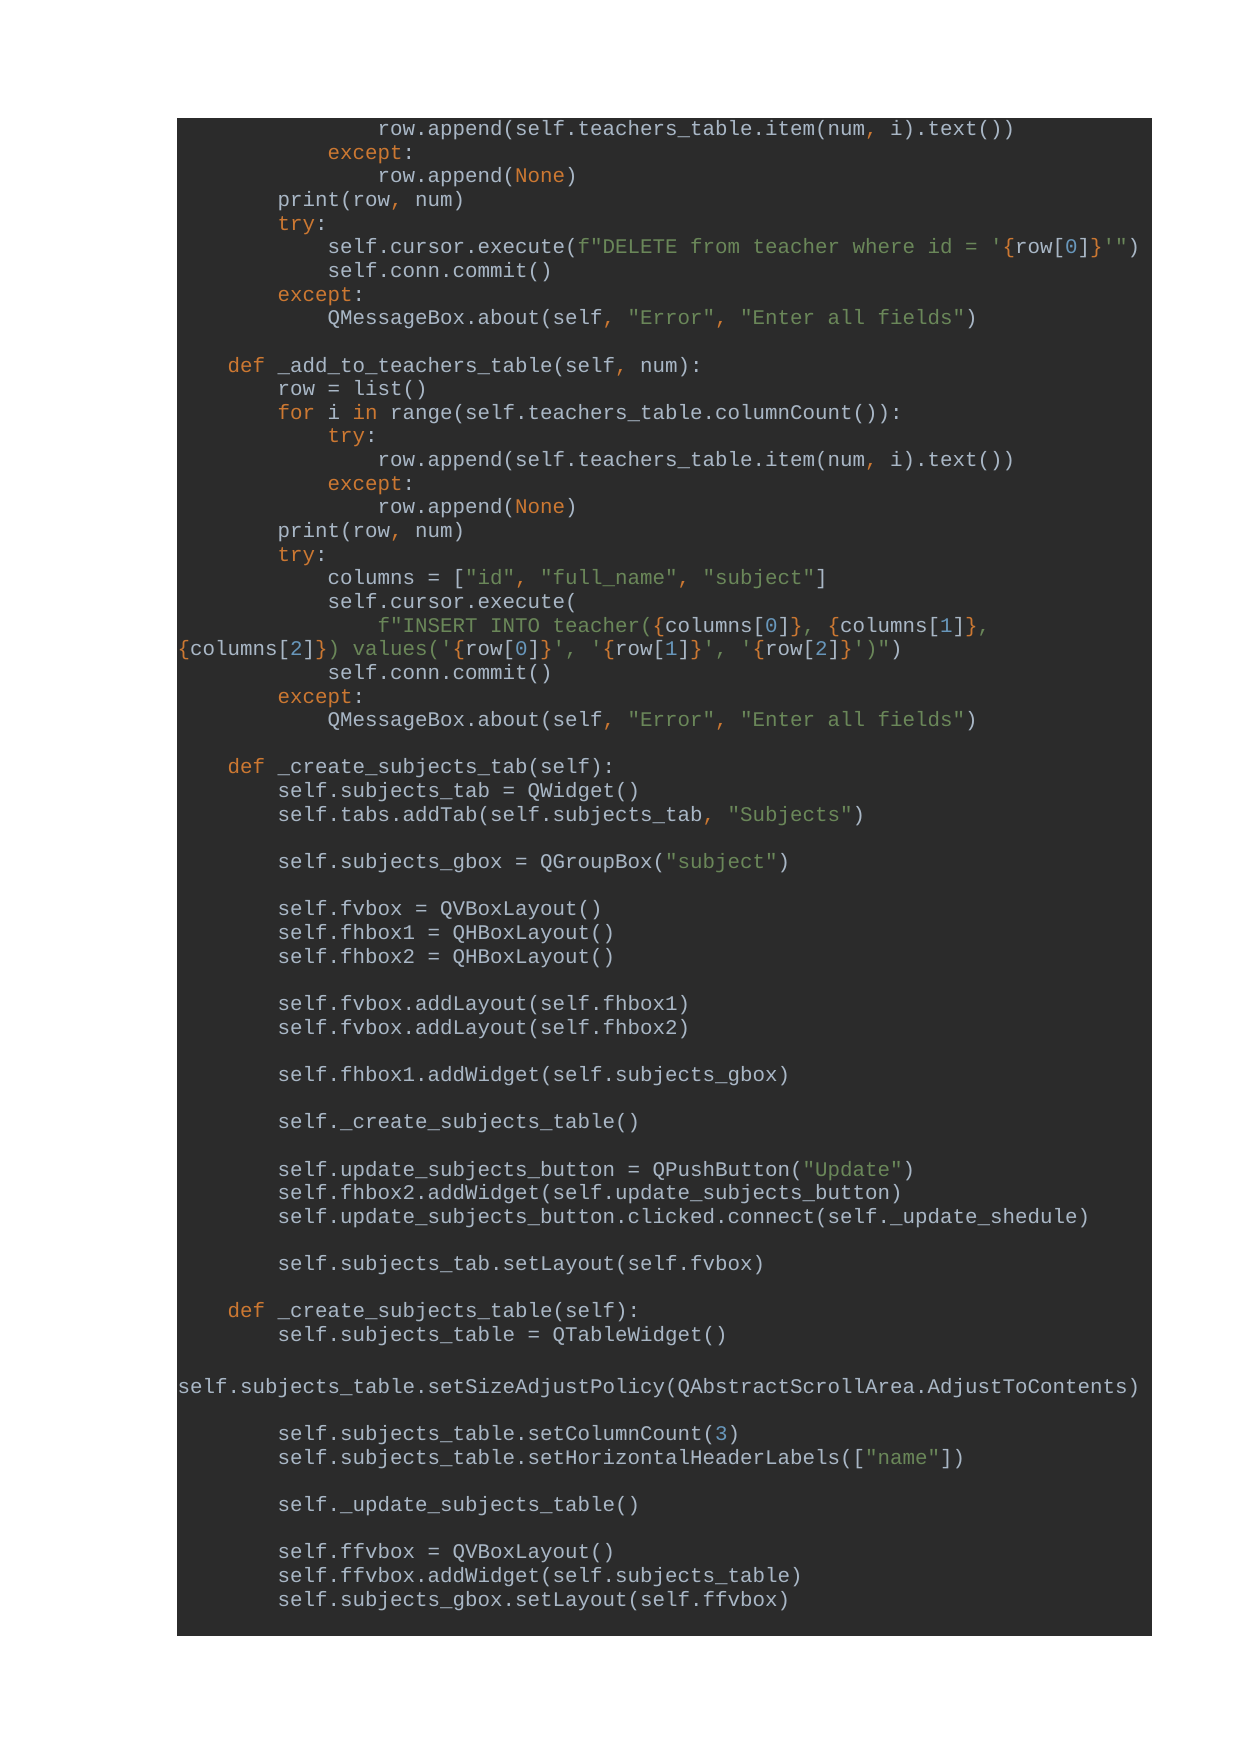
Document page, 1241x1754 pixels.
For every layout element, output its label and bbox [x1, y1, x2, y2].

text [177, 118, 1152, 1636]
